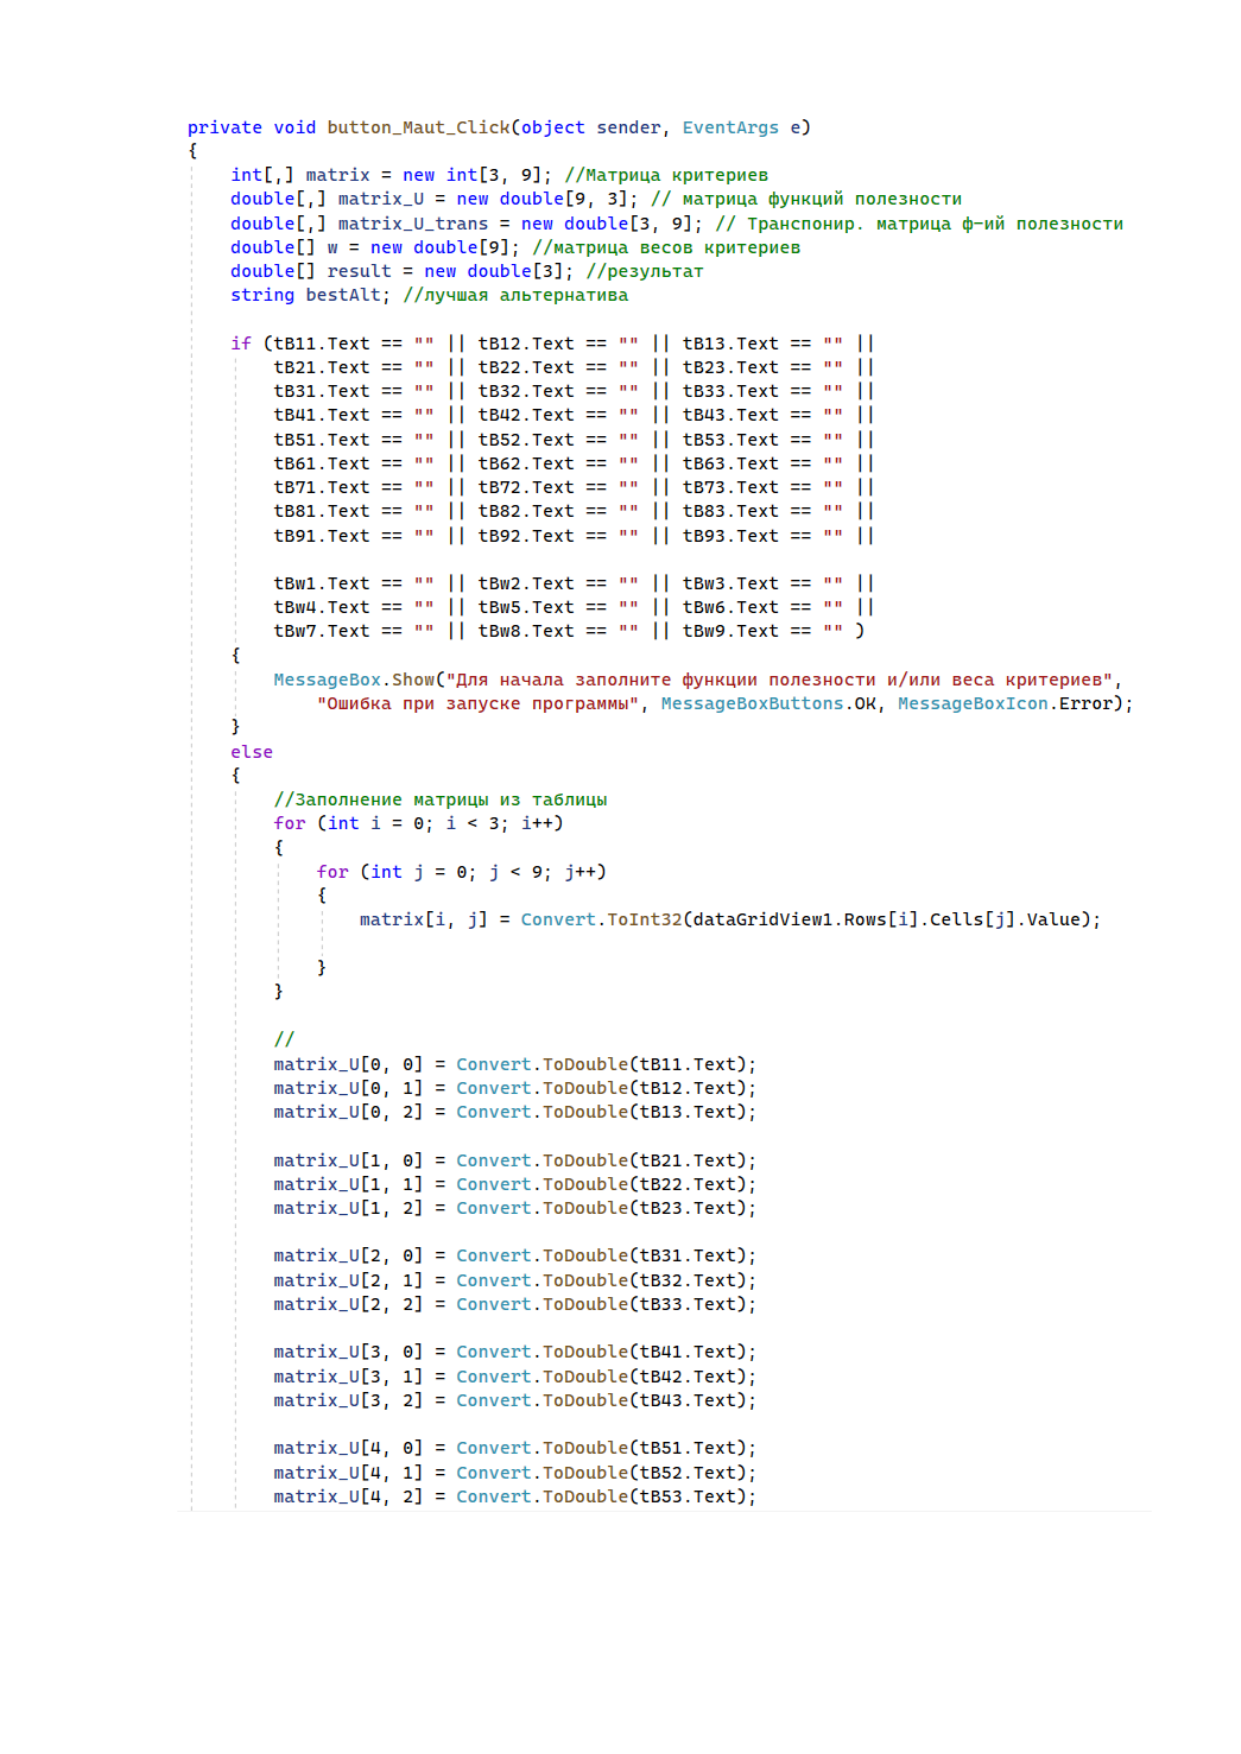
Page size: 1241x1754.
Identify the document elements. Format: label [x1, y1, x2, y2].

picture [177, 118, 1152, 1512]
